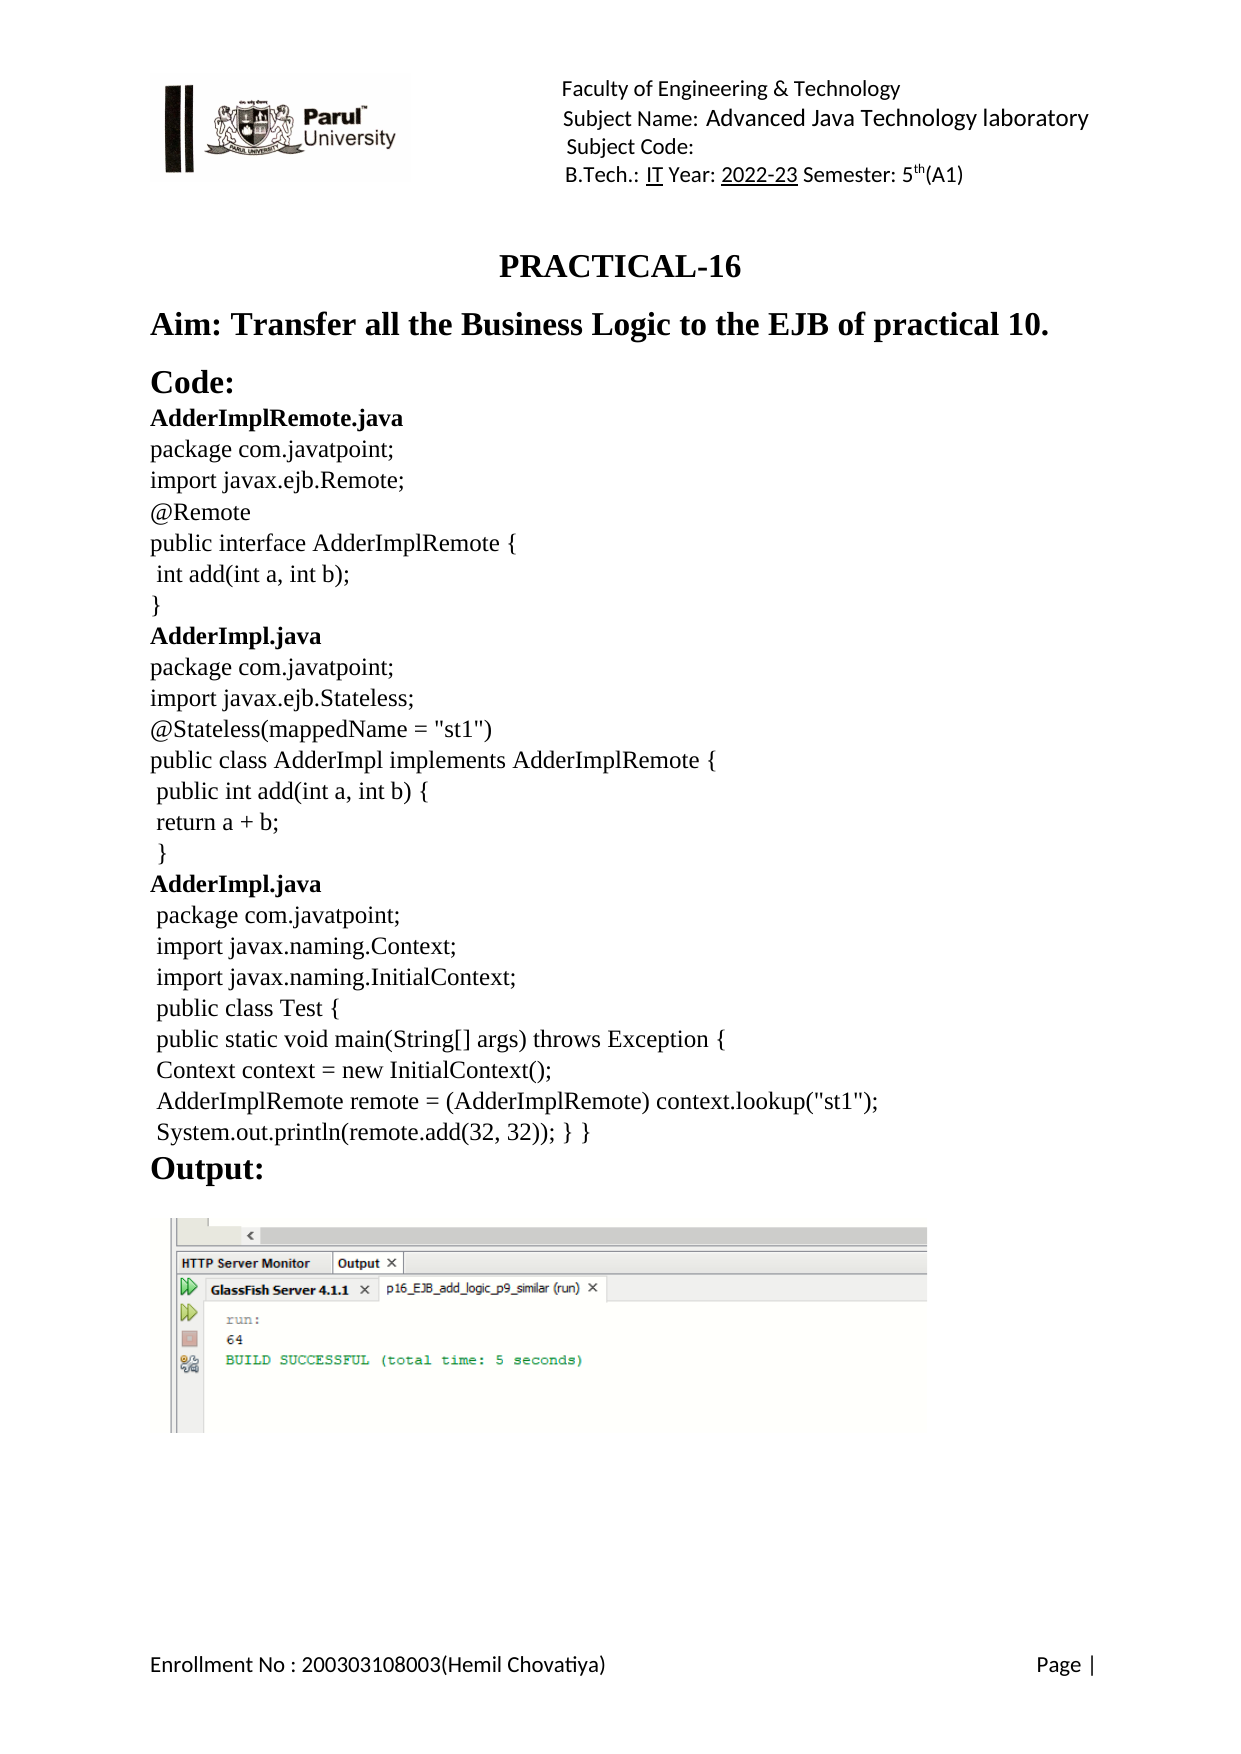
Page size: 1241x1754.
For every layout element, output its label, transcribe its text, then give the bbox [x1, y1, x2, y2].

text int add(int a, int b); [150, 559, 1090, 587]
text AdderImpl.java [150, 621, 1090, 649]
text public static void main(String[] args) throws Exception { [150, 1024, 1090, 1053]
text @Remote [150, 497, 1090, 525]
text public class Test { [150, 993, 1090, 1022]
text import javax.ejb.Remote; [150, 466, 1090, 494]
text } [150, 590, 1090, 618]
text package com.javatpoint; [150, 434, 1090, 463]
text AdderImpl.java [150, 869, 1090, 898]
text AdderImplRemote.java [150, 403, 1090, 432]
text package com.javatpoint; [150, 652, 1090, 681]
text import javax.naming.Context; [150, 931, 1090, 960]
text public interface AdderImplRemote { [150, 528, 1090, 556]
text } [150, 838, 1090, 867]
text public int add(int a, int b) { [150, 776, 1090, 805]
text import javax.ejb.Stateless; [150, 683, 1090, 712]
text Code: [150, 362, 1090, 400]
text Output: [150, 1148, 1090, 1187]
text import javax.naming.InitialContext; [150, 962, 1090, 991]
text Context context = new InitialContext(); [150, 1055, 1090, 1084]
picture [150, 1218, 928, 1433]
text AdderImplRemote remote = (AdderImplRemote) context.lookup("st1"); [150, 1086, 1090, 1115]
text System.out.println(remote.add(32, 32)); } } [150, 1117, 1090, 1146]
text @Stateless(mappedName = "st1") [150, 714, 1090, 743]
text PRACTICAL-16 [150, 246, 1090, 284]
text Aim: Transfer all the Business Logic to the EJB of practical 10. [150, 304, 1090, 342]
text package com.javatpoint; [150, 900, 1090, 929]
text return a + b; [150, 807, 1090, 836]
text public class AdderImpl implements AdderImplRemote { [150, 745, 1090, 774]
picture [150, 73, 411, 182]
